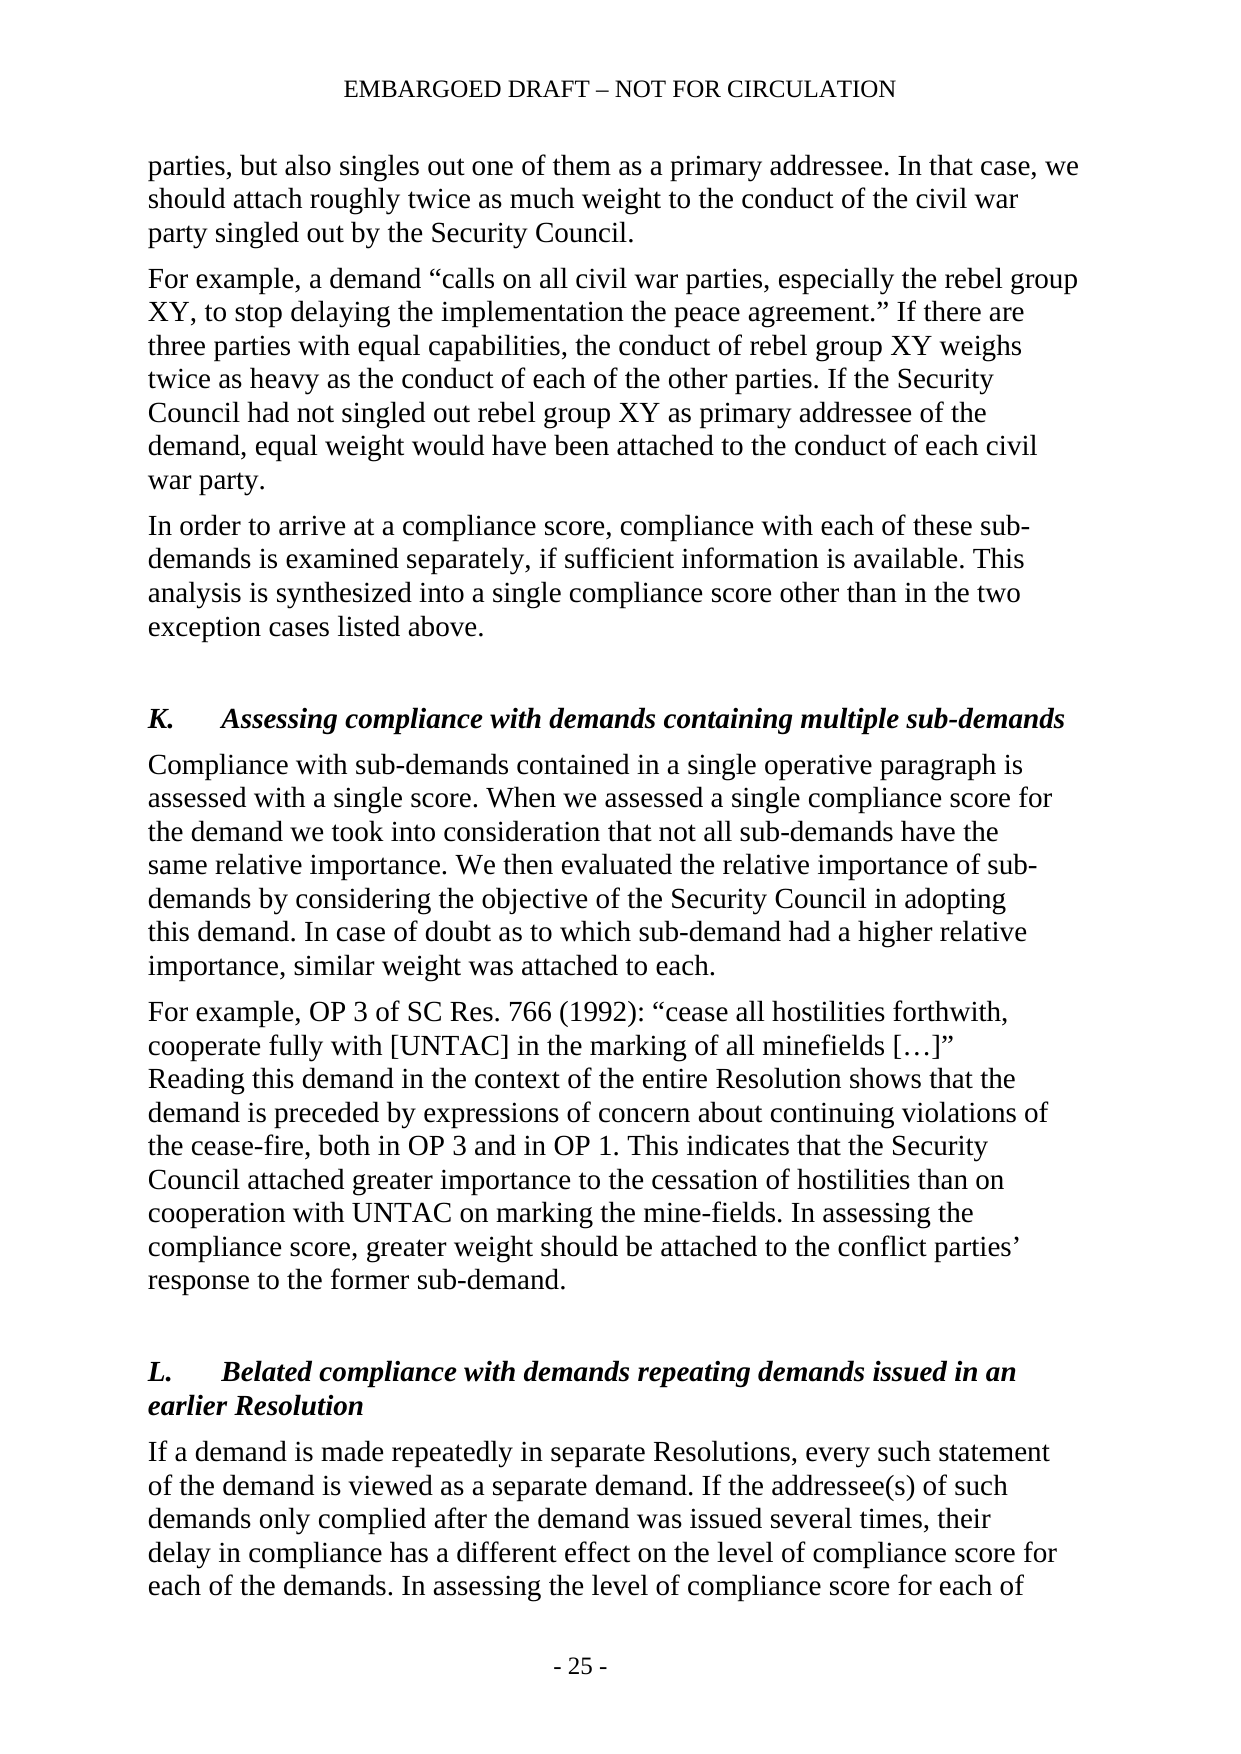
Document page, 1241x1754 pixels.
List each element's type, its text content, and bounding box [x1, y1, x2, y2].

text For example, OP 3 of SC Res. 766 (1992): “cease all hostilities forthwith, cooperate fully with [UNTAC] in the marking of all minefields […]” Reading this demand in the context of the entire Resolution shows that the demand is preceded by expressions of concern about continuing violations of the cease-fire, both in OP 3 and in OP 1. This indicates that the Security Council attached greater importance to the cessation of hostilities than on cooperation with UNTAC on marking the mine-fields. In assessing the compliance score, greater weight should be attached to the conflict parties’ response to the former sub-demand. [148, 994, 1053, 1296]
text For example, a demand “calls on all civil war parties, especially the rebel group XY, to stop delaying the implementation the peace agreement.” If there are three parties with equal capabilities, the conduct of rebel group XY weighs twice as heavy as the conduct of each of the other parties. If the Security Council had not singled out rebel group XY as primary addressee of the demand, equal weight would have been attached to the conduct of each civil war party. [148, 261, 1082, 496]
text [148, 1434, 1061, 1602]
subtitle L. Belated compliance with demands repeating demands issued in an earlier Resolution [148, 1354, 1093, 1422]
text Compliance with sub-demands contained in a single operative paragraph is assessed with a single score. When we assessed a single compliance score for the demand we took into consideration that not all sub-demands have the same relative importance. We then evaluated the relative importance of sub-demands by considering the objective of the Security Council in adopting this demand. In case of doubt as to which sub-demand had a higher relative importance, similar weight was attached to each. [148, 747, 1053, 982]
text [148, 148, 1082, 248]
text In order to arrive at a compliance score, compliance with each of these sub-demands is examined separately, if sufficient information is available. This analysis is synthesized into a single compliance score other than in the two exception cases listed above. [148, 508, 1093, 642]
subtitle K. Assessing compliance with demands containing multiple sub-demands [148, 701, 1093, 734]
